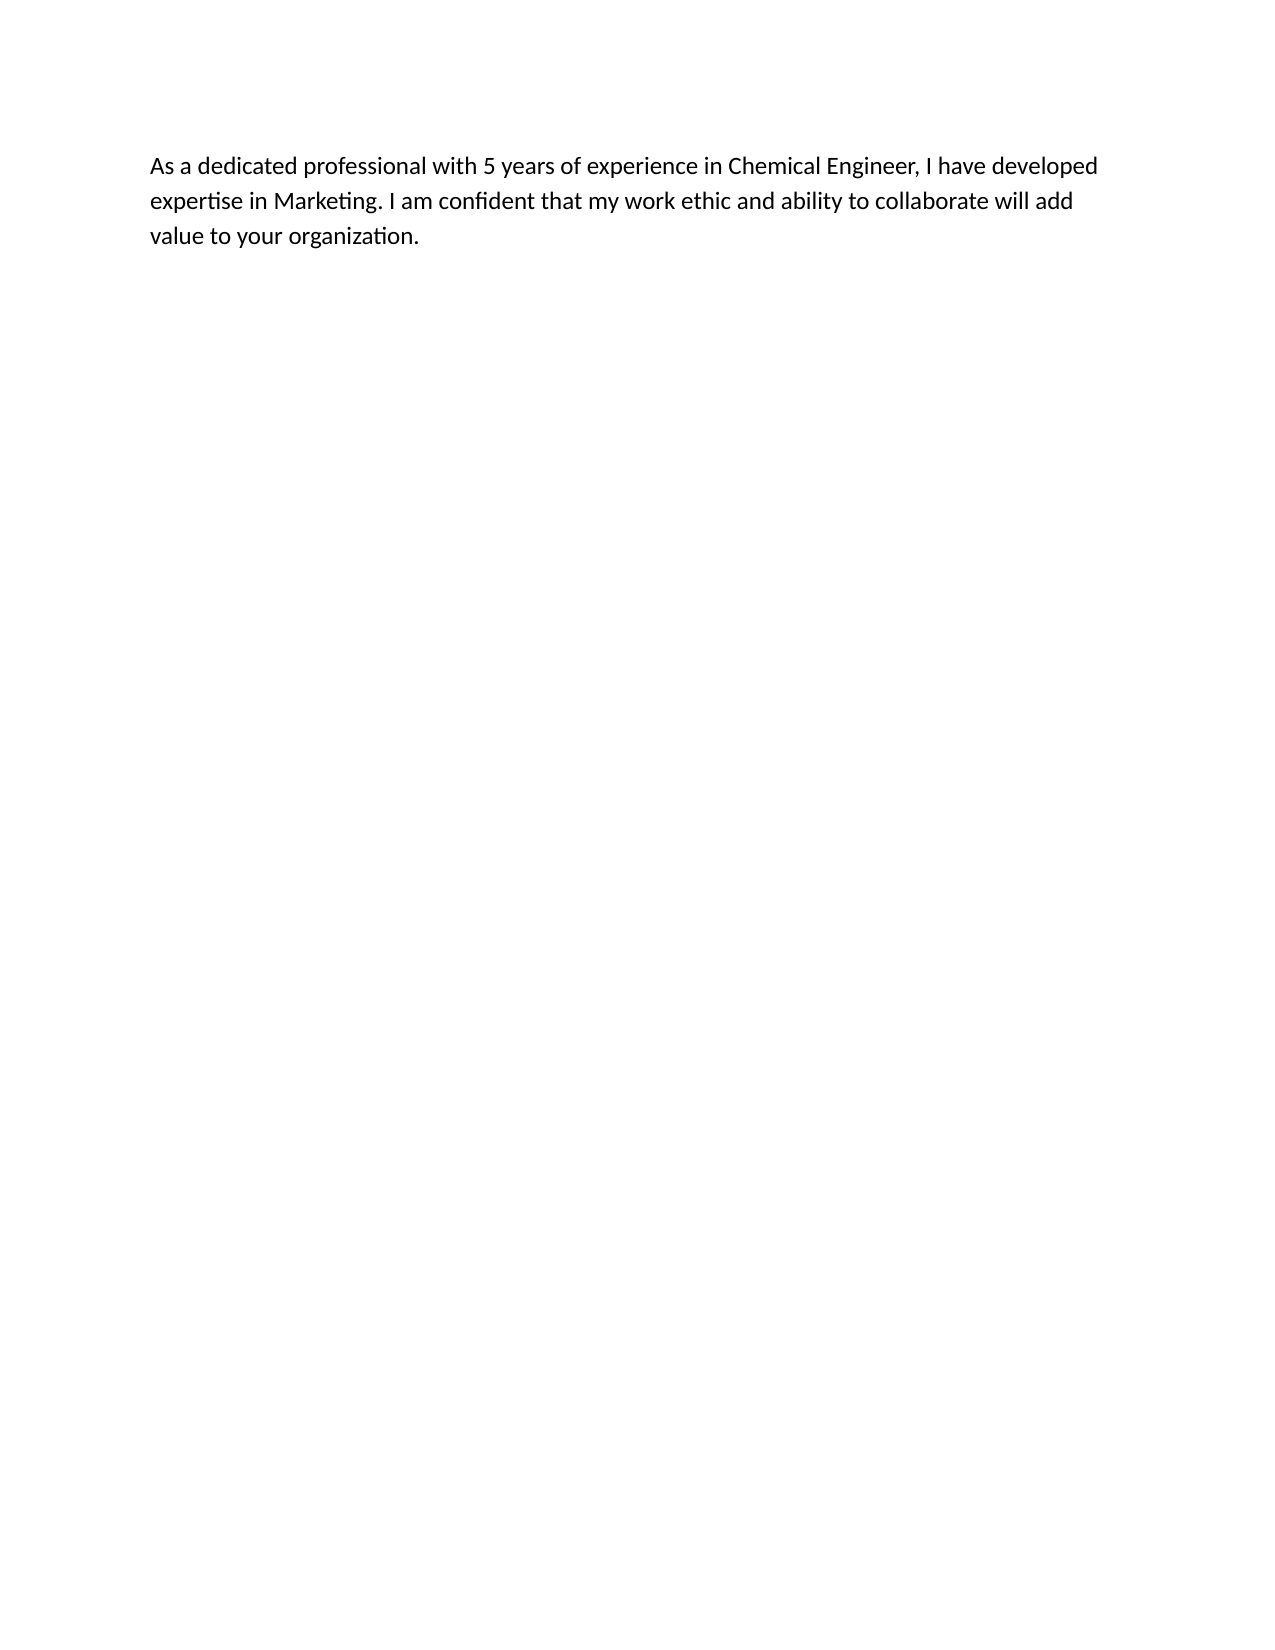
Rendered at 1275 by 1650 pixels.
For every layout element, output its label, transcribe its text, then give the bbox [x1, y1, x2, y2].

text As a dedicated professional with 5 years of experience in Chemical Engineer, I have developed expertise in Marketing. I am confident that my work ethic and ability to collaborate will add value to your organization. [150, 150, 1125, 251]
